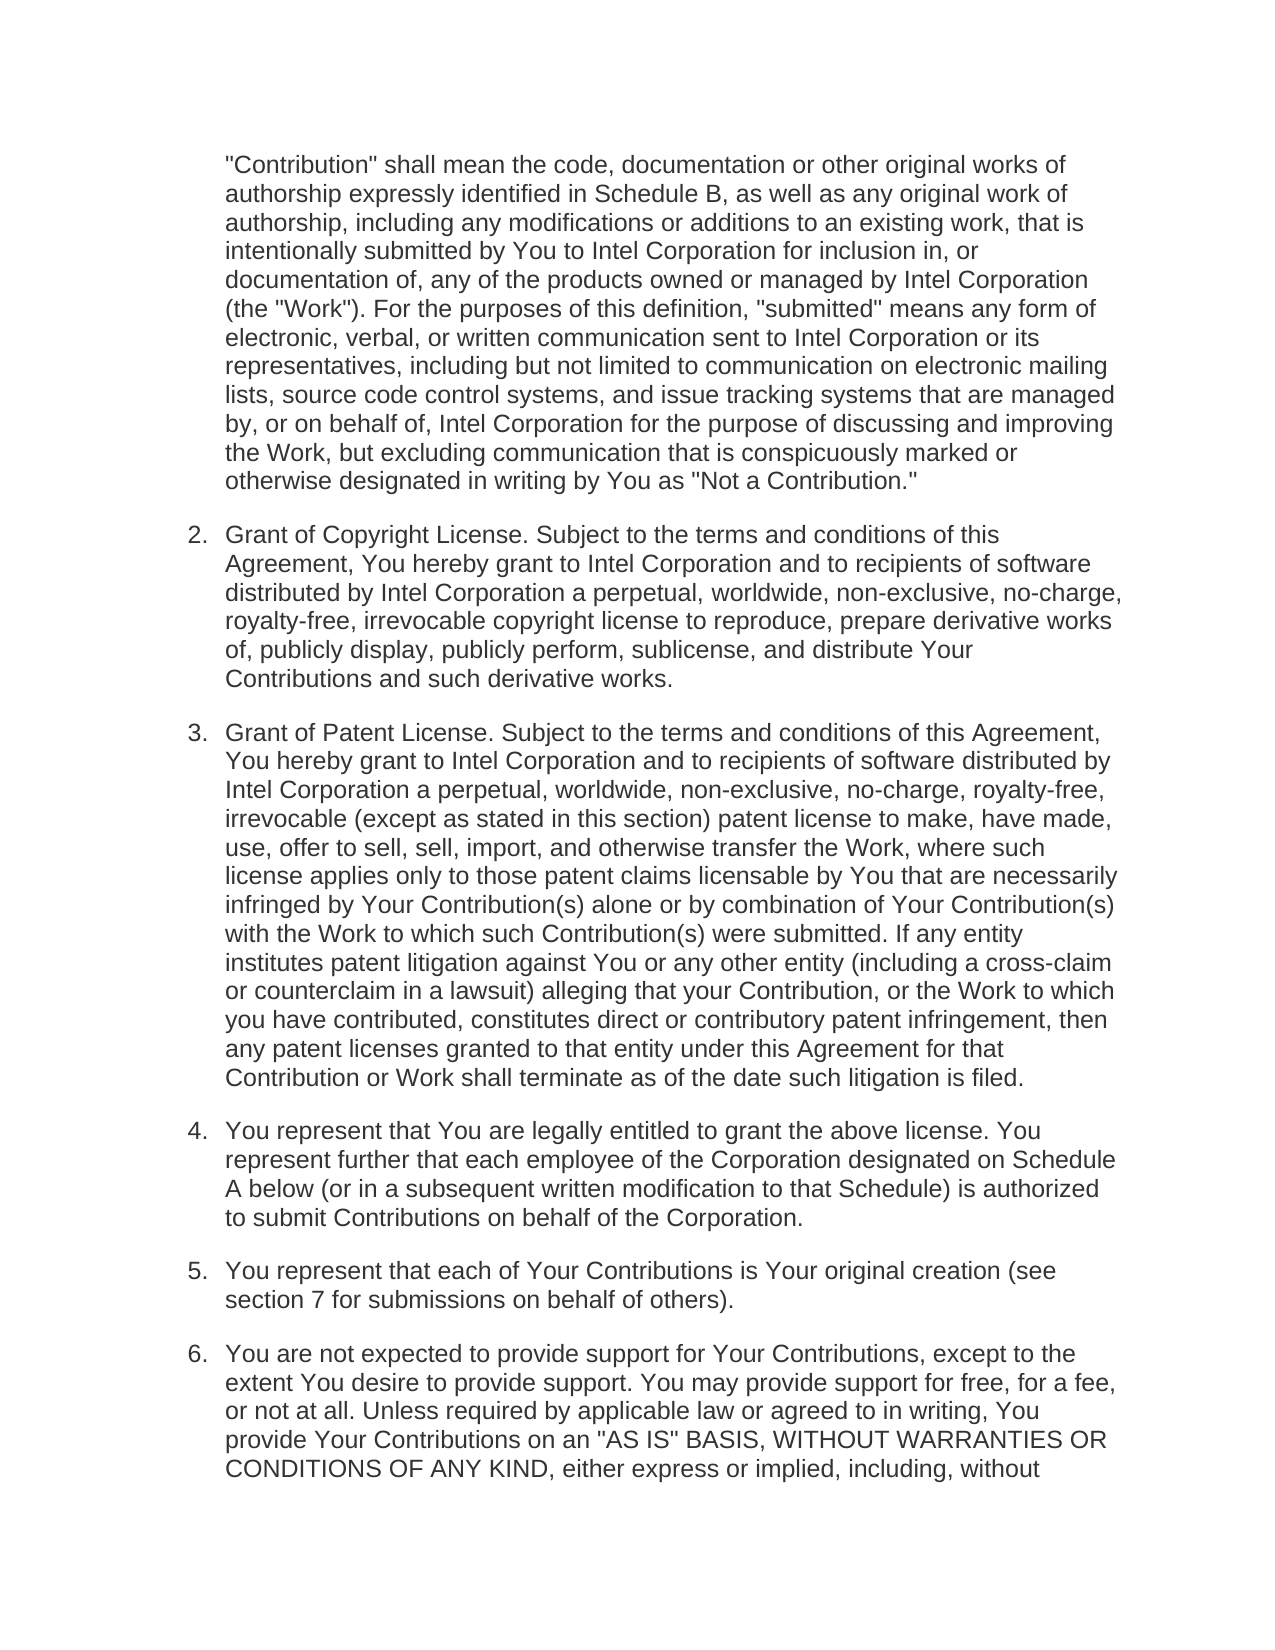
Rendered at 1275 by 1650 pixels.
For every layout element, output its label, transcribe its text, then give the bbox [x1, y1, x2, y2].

text "Contribution" shall mean the code, documentation or other original works of authorship expressly identified in Schedule B, as well as any original work of authorship, including any modifications or additions to an existing work, that is intentionally submitted by You to Intel Corporation for inclusion in, or documentation of, any of the products owned or managed by Intel Corporation (the "Work"). For the purposes of this definition, "submitted" means any form of electronic, verbal, or written communication sent to Intel Corporation or its representatives, including but not limited to communication on electronic mailing lists, source code control systems, and issue tracking systems that are managed by, or on behalf of, Intel Corporation for the purpose of discussing and improving the Work, but excluding communication that is conspicuously marked or otherwise designated in writing by You as "Not a Contribution." [225, 150, 1125, 495]
list You represent that You are legally entitled to grant the above license. You represent further that each employee of the Corporation designated on Schedule A below (or in a subsequent written modification to that Schedule) is authorized to submit Contributions on behalf of the Corporation. [187, 1116, 1125, 1231]
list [187, 1339, 1125, 1482]
list You represent that each of Your Contributions is Your original creation (see section 7 for submissions on behalf of others). [187, 1256, 1125, 1314]
list Grant of Copyright License. Subject to the terms and conditions of this Agreement, You hereby grant to Intel Corporation and to recipients of software distributed by Intel Corporation a perpetual, worldwide, non-exclusive, no-charge, royalty-free, irrevocable copyright license to reproduce, prepare derivative works of, publicly display, publicly perform, sublicense, and distribute Your Contributions and such derivative works. [187, 520, 1125, 692]
list Grant of Patent License. Subject to the terms and conditions of this Agreement, You hereby grant to Intel Corporation and to recipients of software distributed by Intel Corporation a perpetual, worldwide, non-exclusive, no-charge, royalty-free, irrevocable (except as stated in this section) patent license to make, have made, use, offer to sell, sell, import, and otherwise transfer the Work, where such license applies only to those patent claims licensable by You that are necessarily infringed by Your Contribution(s) alone or by combination of Your Contribution(s) with the Work to which such Contribution(s) were submitted. If any entity institutes patent litigation against You or any other entity (including a cross-claim or counterclaim in a lawsuit) alleging that your Contribution, or the Work to which you have contributed, constitutes direct or contributory patent infringement, then any patent licenses granted to that entity under this Agreement for that Contribution or Work shall terminate as of the date such litigation is filed. [187, 717, 1125, 1091]
